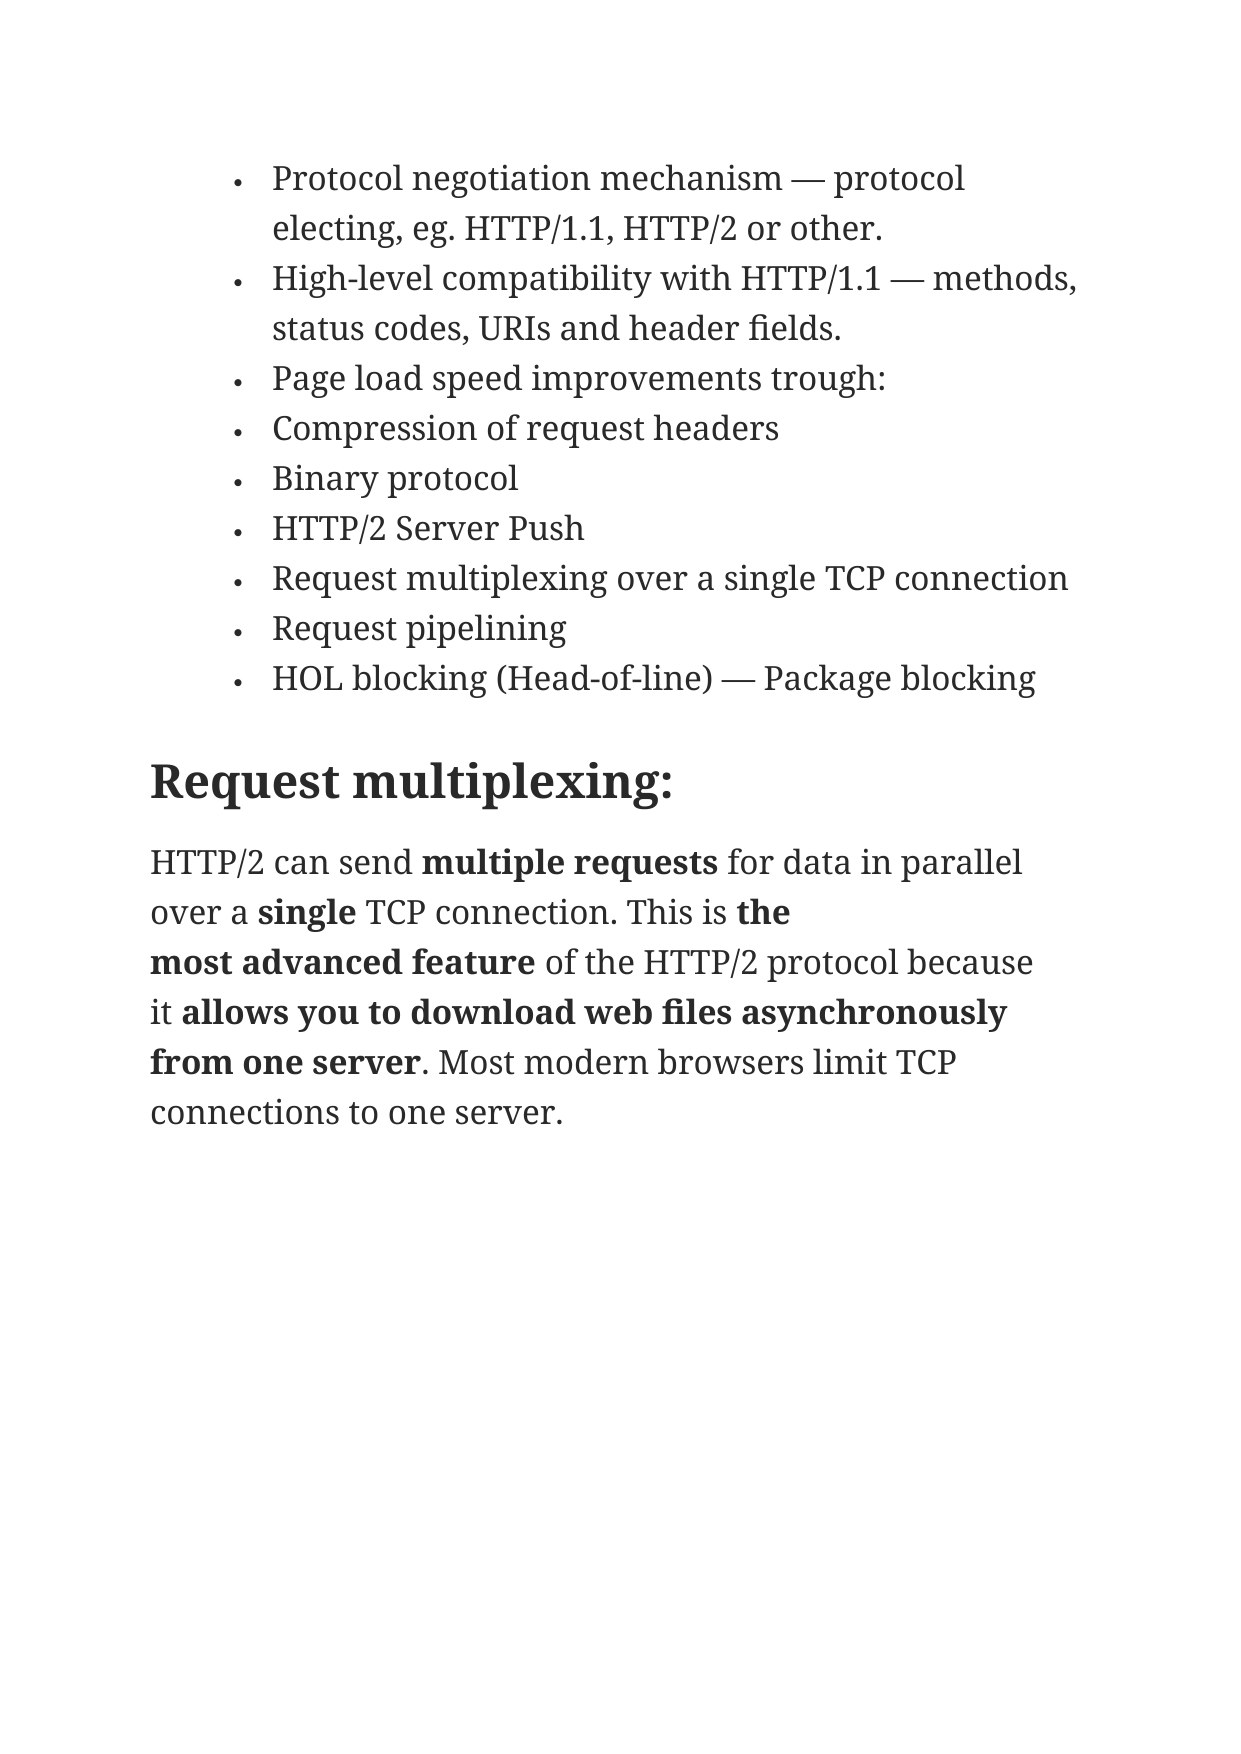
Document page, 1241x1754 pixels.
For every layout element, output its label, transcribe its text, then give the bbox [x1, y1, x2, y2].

list High-level compatibility with HTTP/1.1 — methods, status codes, URIs and header fields. [234, 250, 1090, 350]
list Protocol negotiation mechanism — protocol electing, eg. HTTP/1.1, HTTP/2 or other. [234, 150, 1090, 250]
list Binary protocol [234, 450, 1090, 500]
subtitle Request multiplexing: [150, 749, 1090, 813]
list HOL blocking (Head-of-line) — Package blocking [234, 650, 1090, 700]
list Request pipelining [234, 600, 1090, 650]
text HTTP/2 can send multiple requests for data in parallel over a single TCP connection. This is the most advanced feature of the HTTP/2 protocol because it allows you to download web files asynchronously from one server. Most modern browsers limit TCP connections to one server. [150, 834, 1090, 1134]
list Page load speed improvements trough: [234, 350, 1090, 400]
list HTTP/2 Server Push [234, 500, 1090, 550]
list Compression of request headers [234, 400, 1090, 450]
list Request multiplexing over a single TCP connection [234, 550, 1090, 600]
